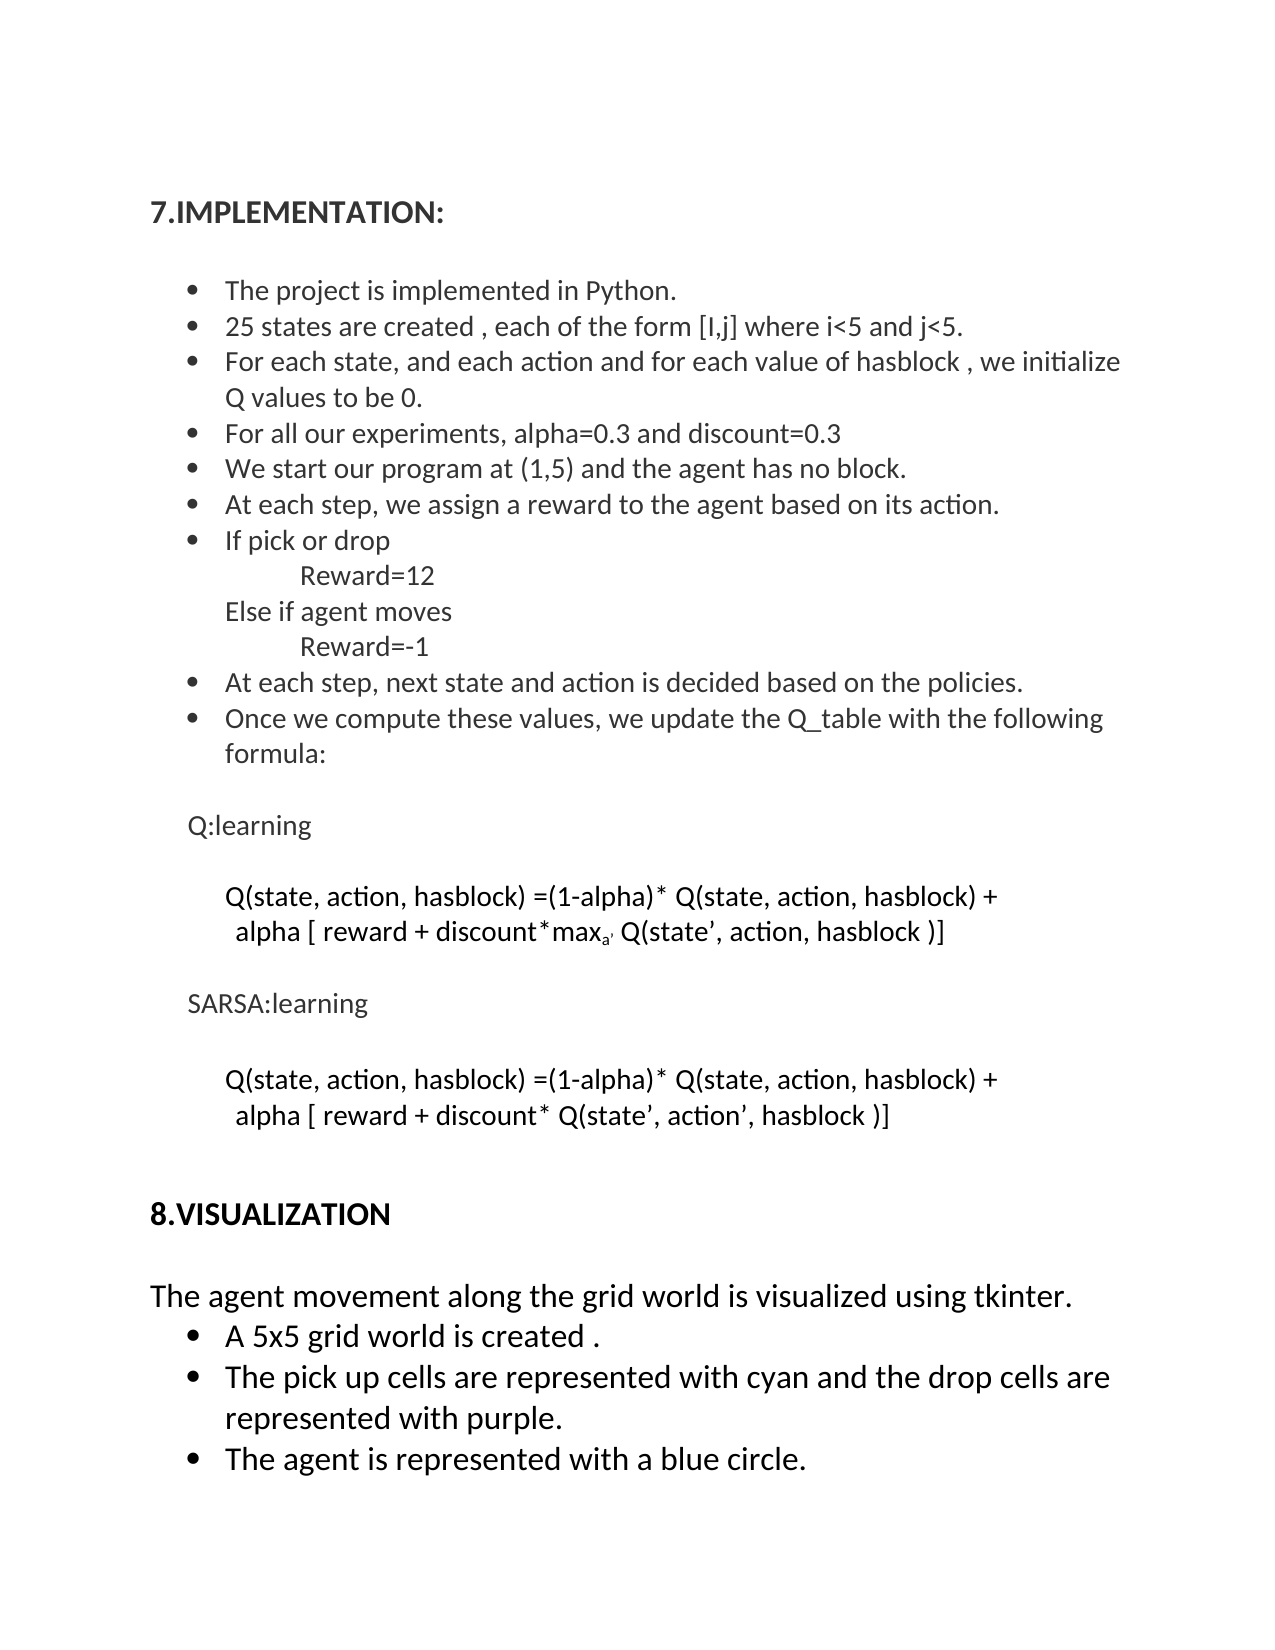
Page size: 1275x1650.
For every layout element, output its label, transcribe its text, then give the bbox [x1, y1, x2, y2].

text Reward=-1 [150, 628, 1125, 664]
text Q(state, action, hasblock) =(1-alpha)* Q(state, action, hasblock) + [150, 1061, 1125, 1097]
list 25 states are created , each of the form [I,j] where i<5 and j<5. [187, 308, 1125, 343]
text Else if agent moves [150, 593, 1125, 628]
text SARSA:learning [150, 985, 1125, 1020]
list The pick up cells are represented with cyan and the drop cells are represented with purple. [187, 1356, 1125, 1438]
text alpha [ reward + discount*maxa’ Q(state’, action, hasblock )] [150, 913, 1125, 949]
list We start our program at (1,5) and the agent has no block. [187, 450, 1125, 486]
list The agent is represented with a blue circle. [187, 1438, 1125, 1478]
text Q(state, action, hasblock) =(1-alpha)* Q(state, action, hasblock) + [150, 878, 1125, 913]
list At each step, we assign a reward to the agent based on its action. [187, 486, 1125, 522]
list The project is implemented in Python. [187, 272, 1125, 308]
list For all our experiments, alpha=0.3 and discount=0.3 [187, 415, 1125, 450]
text Q:learning [150, 807, 1125, 842]
list For each state, and each action and for each value of hasblock , we initialize Q values to be 0. [187, 343, 1125, 415]
list At each step, next state and action is decided based on the policies. [187, 664, 1125, 700]
text 8.VISUALIZATION [150, 1193, 1125, 1234]
text The agent movement along the grid world is visualized using tkinter. [150, 1275, 1125, 1316]
text Reward=12 [300, 557, 1125, 593]
text alpha [ reward + discount* Q(state’, action’, hasblock )] [150, 1097, 1125, 1132]
list If pick or drop [187, 522, 1125, 557]
text 7.IMPLEMENTATION: [150, 191, 1125, 231]
list A 5x5 grid world is created . [187, 1316, 1125, 1356]
list Once we compute these values, we update the Q_table with the following formula: [187, 700, 1125, 771]
